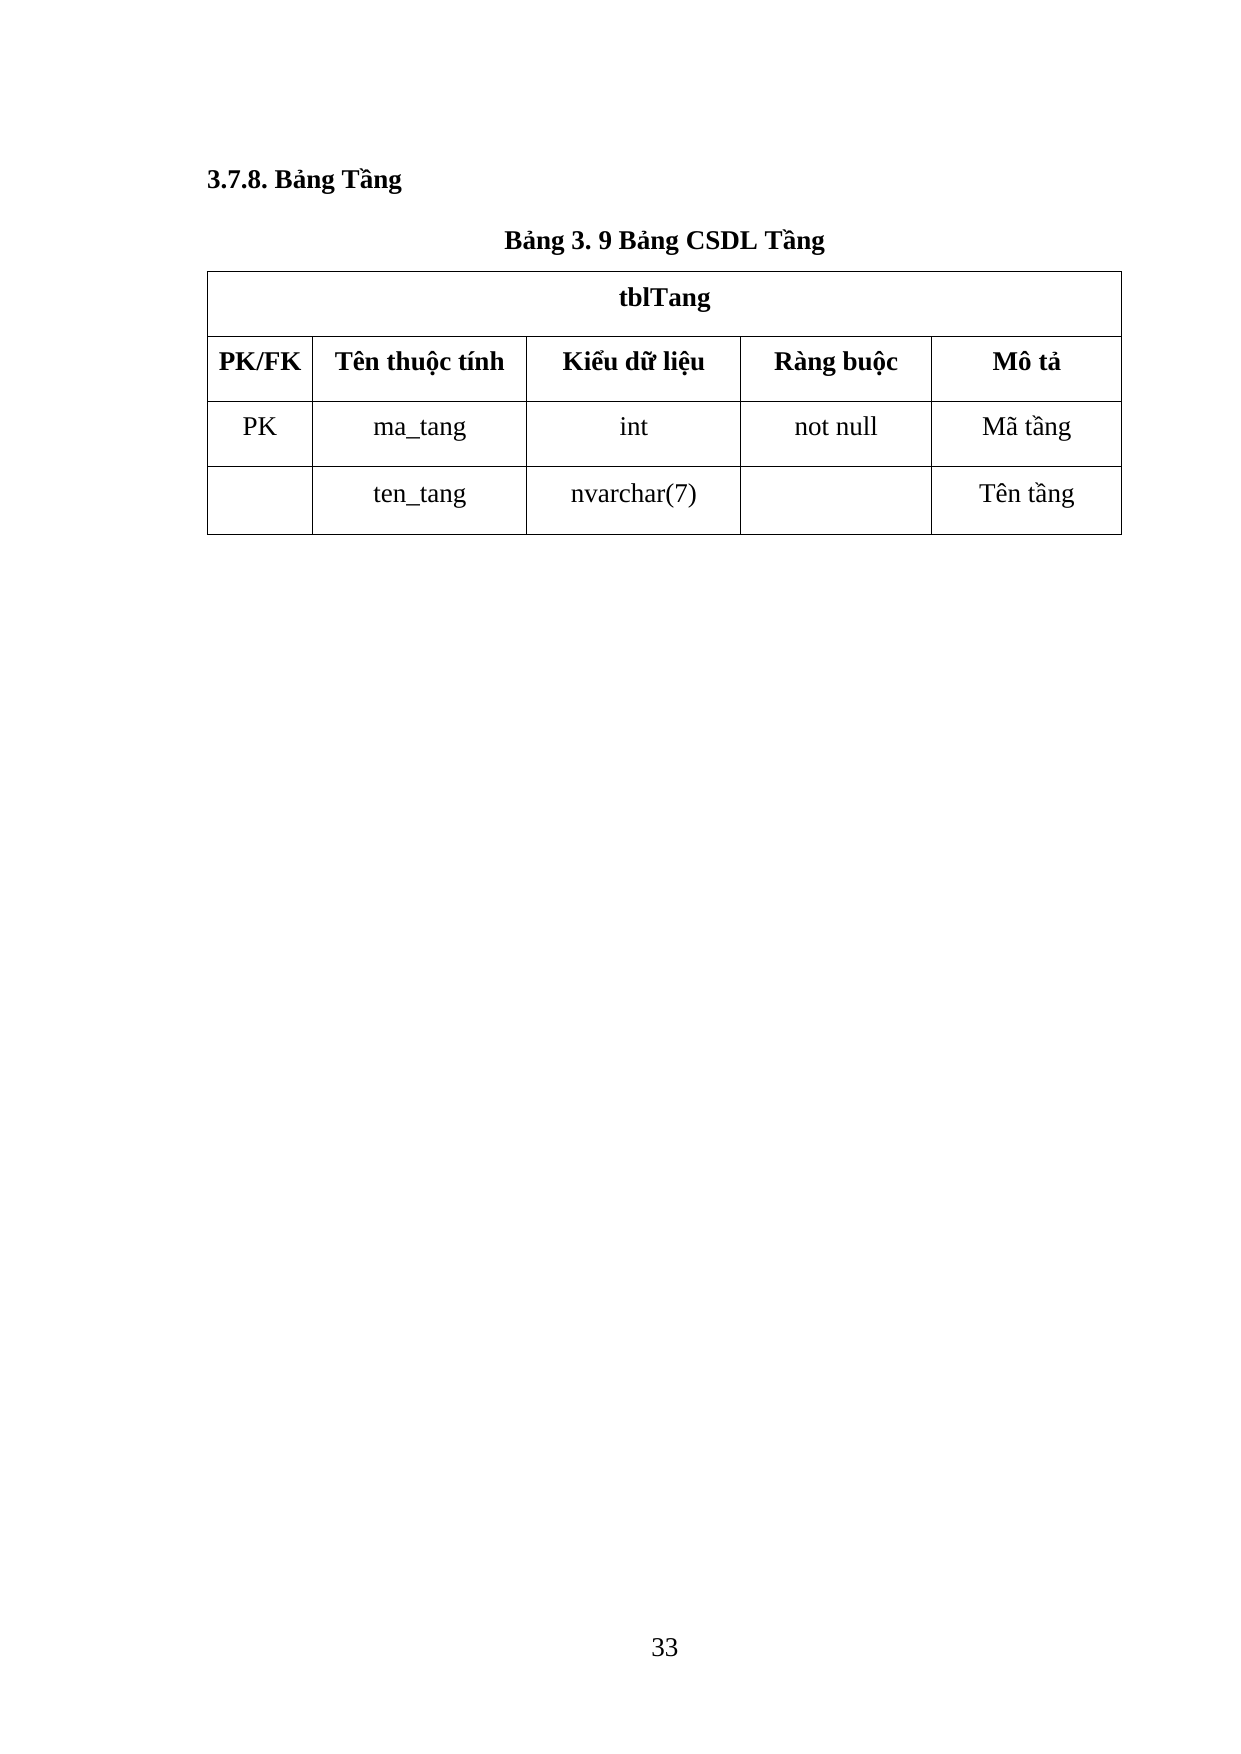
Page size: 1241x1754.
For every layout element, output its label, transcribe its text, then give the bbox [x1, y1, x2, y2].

table_cell PK [208, 402, 312, 466]
table_cell nvarchar(7) [527, 467, 740, 534]
table_cell ma_tang [313, 402, 526, 466]
table_cell Tên tầng [932, 467, 1121, 534]
table_cell int [527, 402, 740, 466]
table_cell [741, 467, 931, 534]
subtitle 3.7.8. Bảng Tầng [207, 163, 1122, 194]
table_cell Mã tầng [932, 402, 1121, 466]
table_cell Mô tả [932, 337, 1121, 401]
table_cell Tên thuộc tính [313, 337, 526, 401]
table_cell PK/FK [208, 337, 312, 401]
table_cell ten_tang [313, 467, 526, 534]
text Bảng 3. 9 Bảng CSDL Tầng [207, 224, 1122, 256]
table_cell Ràng buộc [741, 337, 931, 401]
table_header tblTang [208, 272, 1121, 336]
table_cell Kiểu dữ liệu [527, 337, 740, 401]
table_cell [208, 467, 312, 534]
table_cell not null [741, 402, 931, 466]
